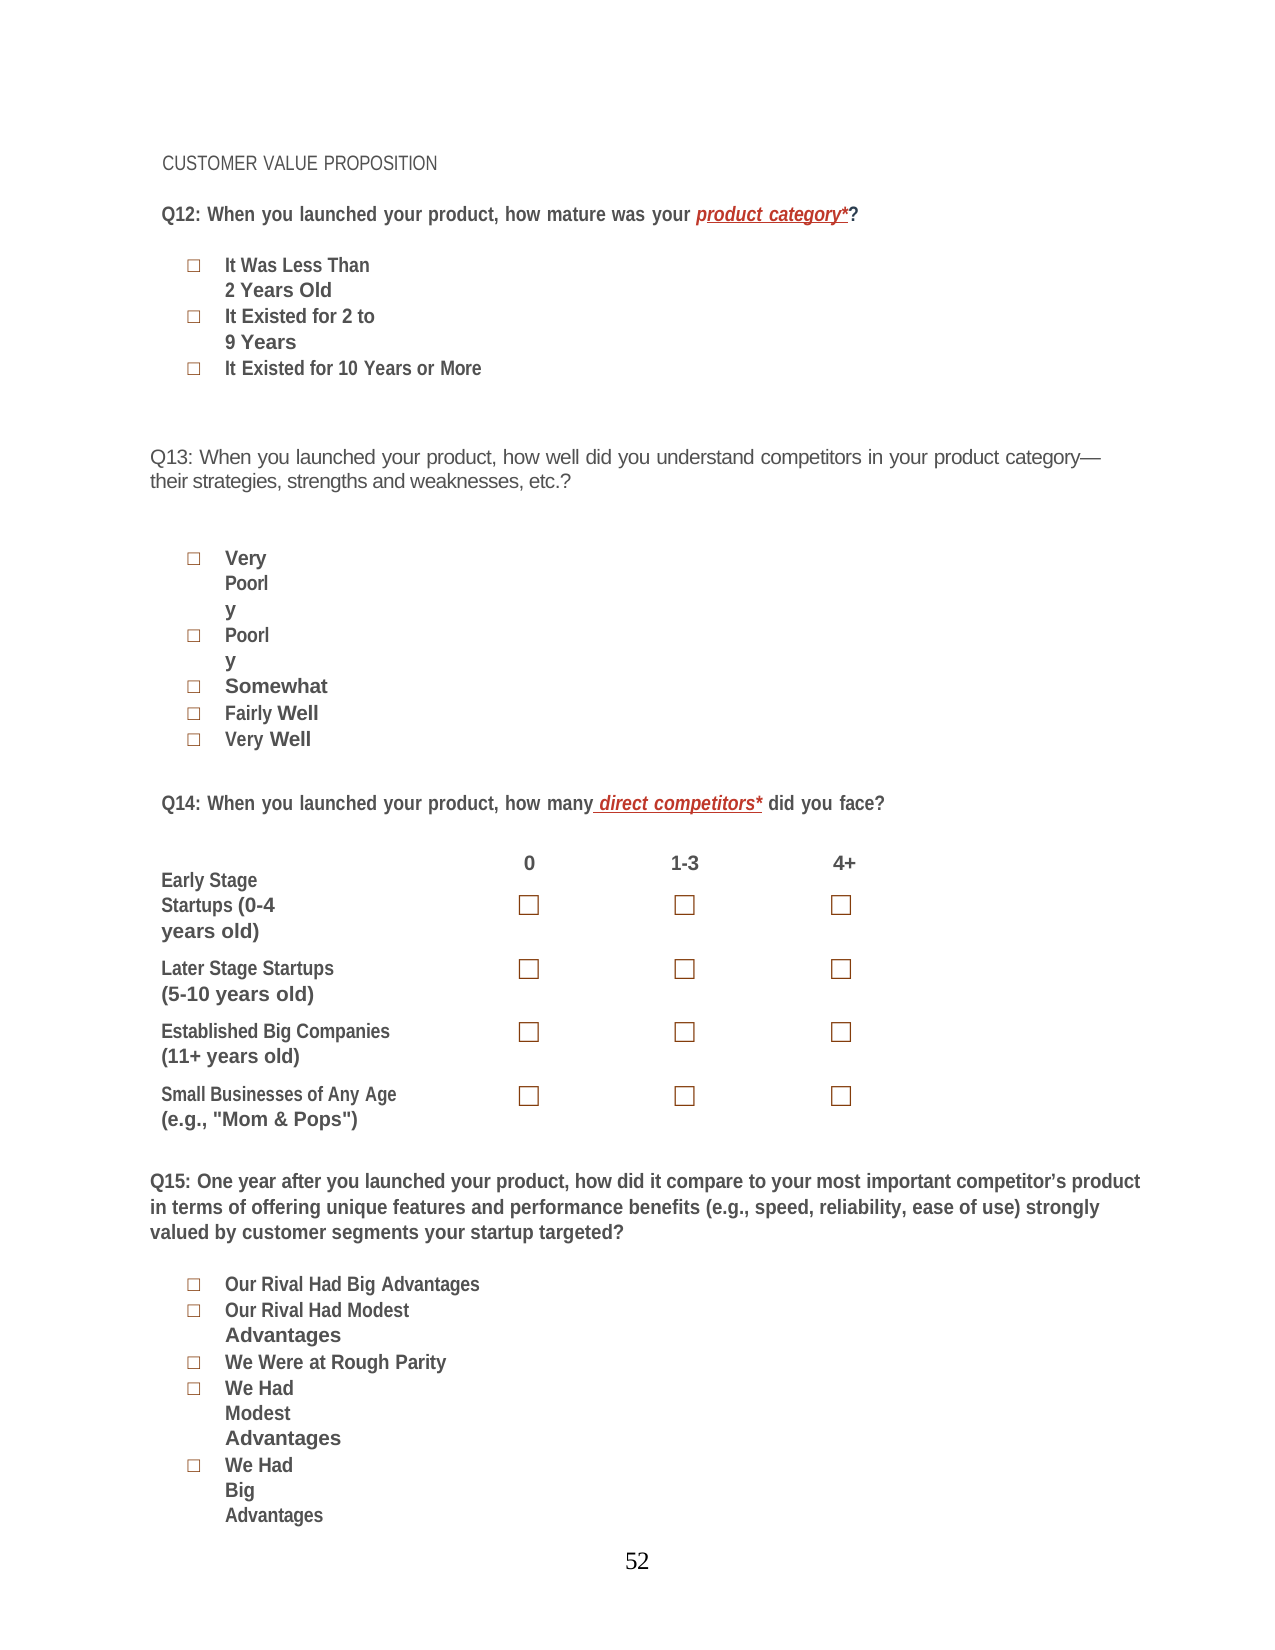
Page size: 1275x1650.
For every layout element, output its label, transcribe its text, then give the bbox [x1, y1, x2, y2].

text □ □ □ [518, 948, 1258, 986]
list It Existed for 2 to 9 Years [187, 304, 389, 353]
text Later Stage Startups (5-10 years old) [161, 956, 336, 1005]
text Early Stage Startups (0-4 years old) [161, 868, 334, 942]
text 0 1-3 4+ [523, 851, 1258, 875]
list Very Poorl y [187, 546, 270, 620]
text Q14: When you launched your product, how many direct competitors* did you face? [161, 791, 1258, 815]
list It Was Less Than 2 Years Old [187, 253, 383, 302]
text Q12: When you launched your product, how mature was your product category*? [161, 201, 1258, 225]
text □ □ □ [518, 1011, 1258, 1050]
text CUSTOMER VALUE PROPOSITION [162, 150, 1258, 174]
text Established Big Companies (11+ years old) [161, 1019, 406, 1068]
text Q15: One year after you launched your product, how did it compare to your most important competitor’s product in terms of offering unique features and performance benefits (e.g., speed, reliability, ease of use) strongly valued by customer segments your startup targeted? [150, 1169, 1143, 1243]
text Small Businesses of Any Age (e.g., "Mom & Pops") [161, 1082, 406, 1131]
text Q13: When you launched your product, how well did you understand competitors in your product category—their strategies, strengths and weaknesses, etc.? [150, 445, 1118, 493]
list Very Well [187, 727, 1258, 751]
text □ □ □ [518, 884, 1258, 923]
list We Had Modest Advantages [187, 1376, 364, 1450]
list Our Rival Had Modest Advantages [187, 1298, 414, 1347]
list We Were at Rough Parity [187, 1349, 1258, 1373]
list Fairly Well [187, 701, 1258, 725]
list Poorl y [187, 623, 272, 672]
list We Had Big Advantages [187, 1452, 327, 1527]
list Somewhat [187, 674, 1258, 698]
list Our Rival Had Big Advantages [187, 1272, 1258, 1296]
list It Existed for 10 Years or More [187, 356, 1258, 380]
text □ □ □ [518, 1075, 1258, 1113]
